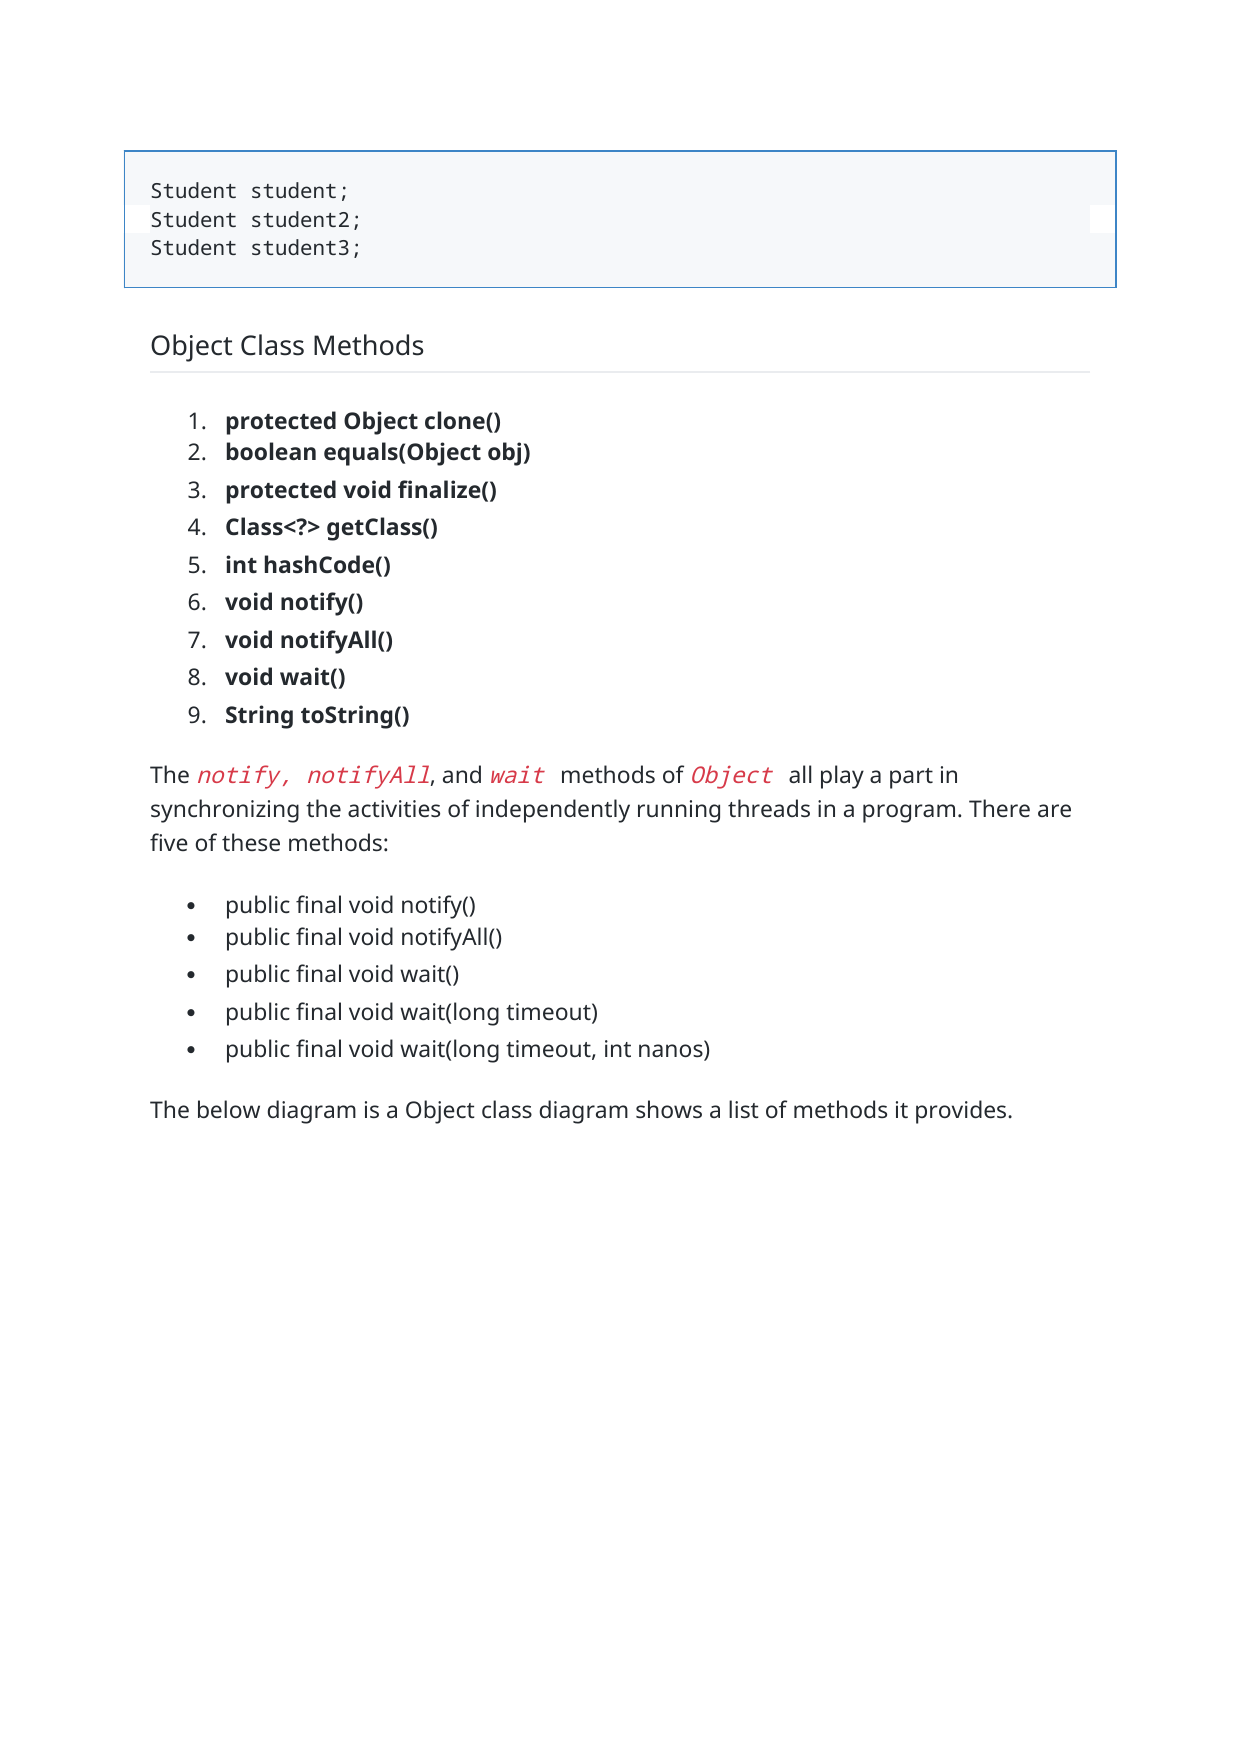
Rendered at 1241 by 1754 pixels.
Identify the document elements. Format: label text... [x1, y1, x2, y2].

list public final void notify() [187, 889, 1090, 921]
list boolean equals(Object obj) [187, 436, 1090, 467]
list void notify() [187, 586, 1090, 617]
list public final void wait(long timeout) [187, 996, 1090, 1027]
list public final void wait() [187, 958, 1090, 989]
list public final void wait(long timeout, int nanos) [187, 1033, 1090, 1064]
list void notifyAll() [187, 623, 1090, 655]
list public final void notifyAll() [187, 921, 1090, 952]
list protected void finalize() [187, 473, 1090, 505]
text Student student3; [125, 207, 1115, 287]
list void wait() [187, 661, 1090, 692]
list int hashCode() [187, 548, 1090, 580]
text The below diagram is a Object class diagram shows a list of methods it provides. [150, 1093, 1090, 1125]
list String toString() [187, 698, 1090, 730]
list Class<?> getClass() [187, 511, 1090, 542]
subtitle Object Class Methods [150, 326, 1090, 371]
text The notify, notifyAll, and wait methods of Object all play a part in synchronizing the activities of independently running threads in a program. There are five of these methods: [150, 759, 1090, 858]
list protected Object clone() [187, 405, 1090, 436]
text Student student; [125, 152, 1115, 205]
